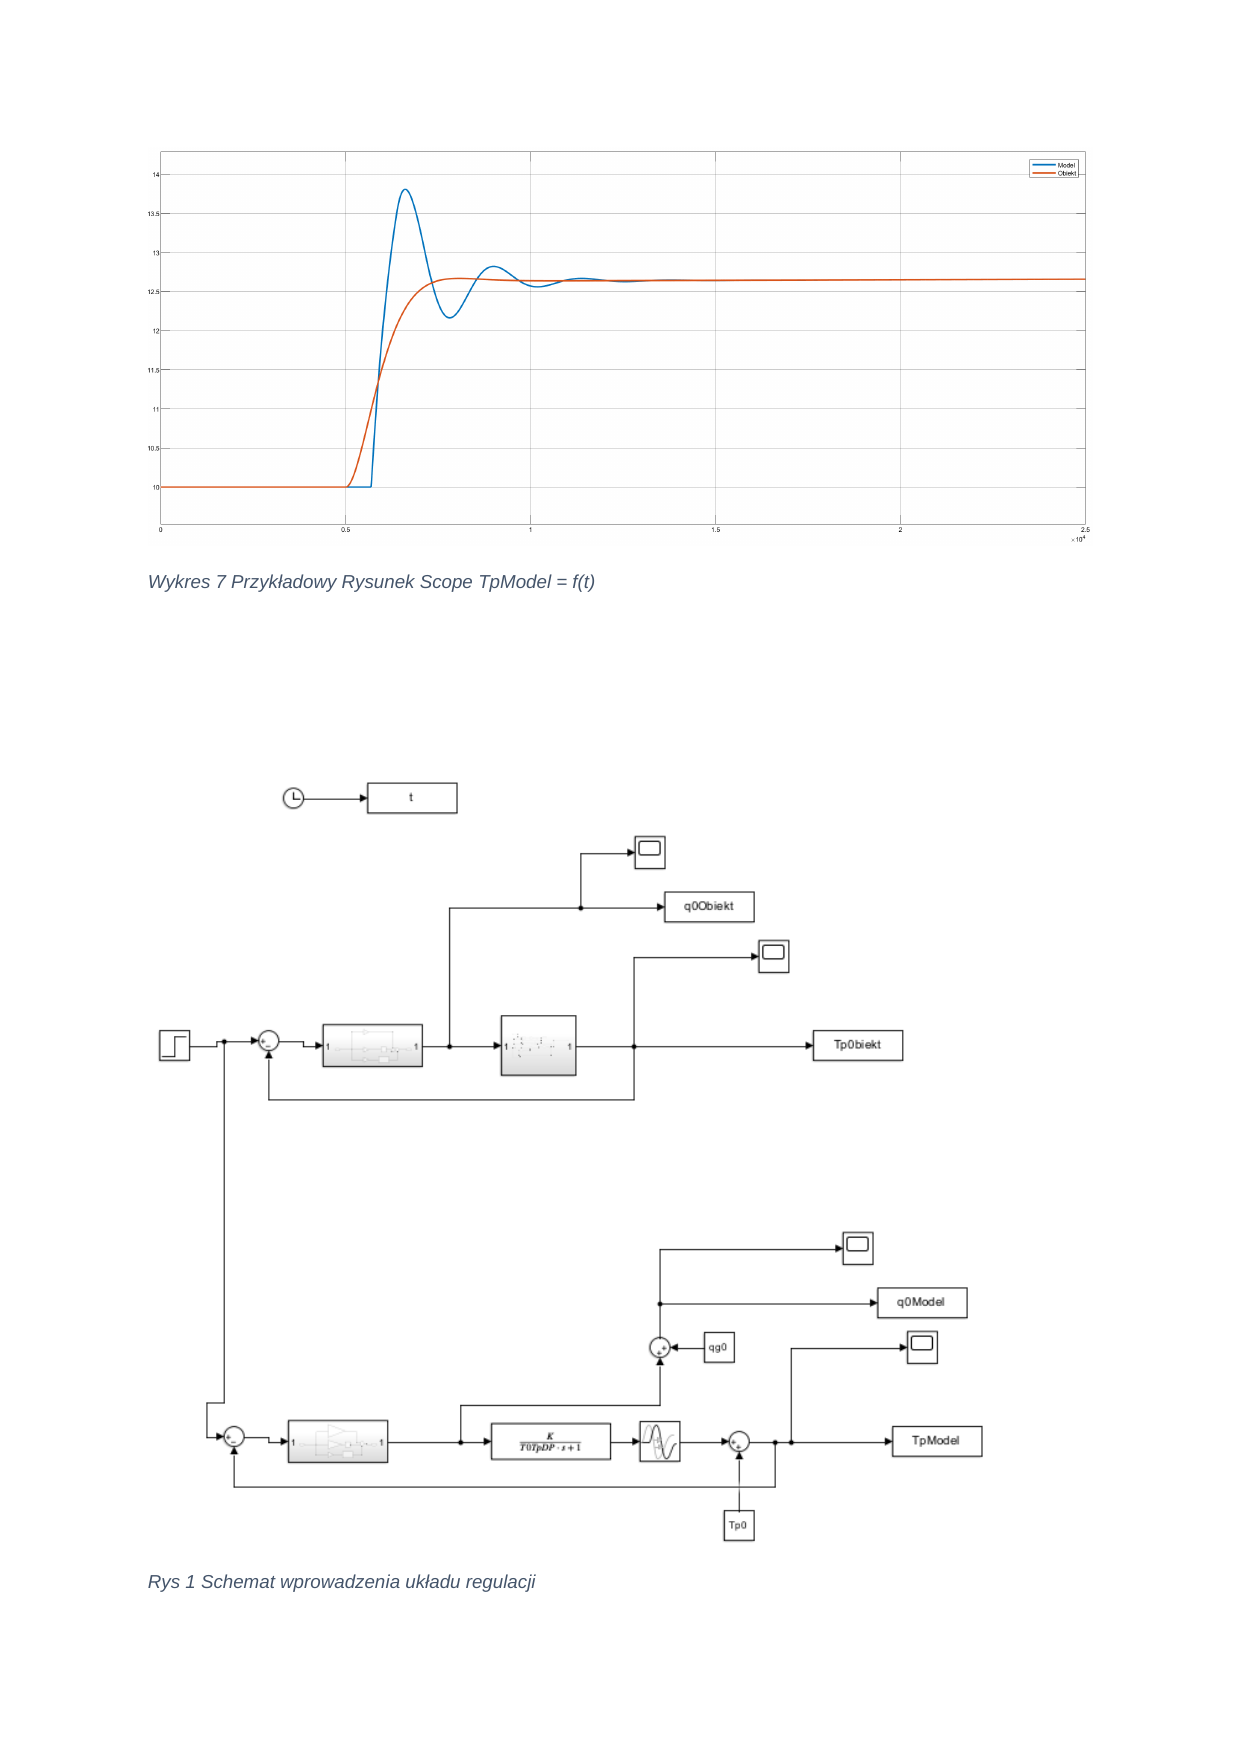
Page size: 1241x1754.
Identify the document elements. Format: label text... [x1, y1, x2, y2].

picture [147, 147, 1093, 546]
picture [147, 774, 1005, 1546]
